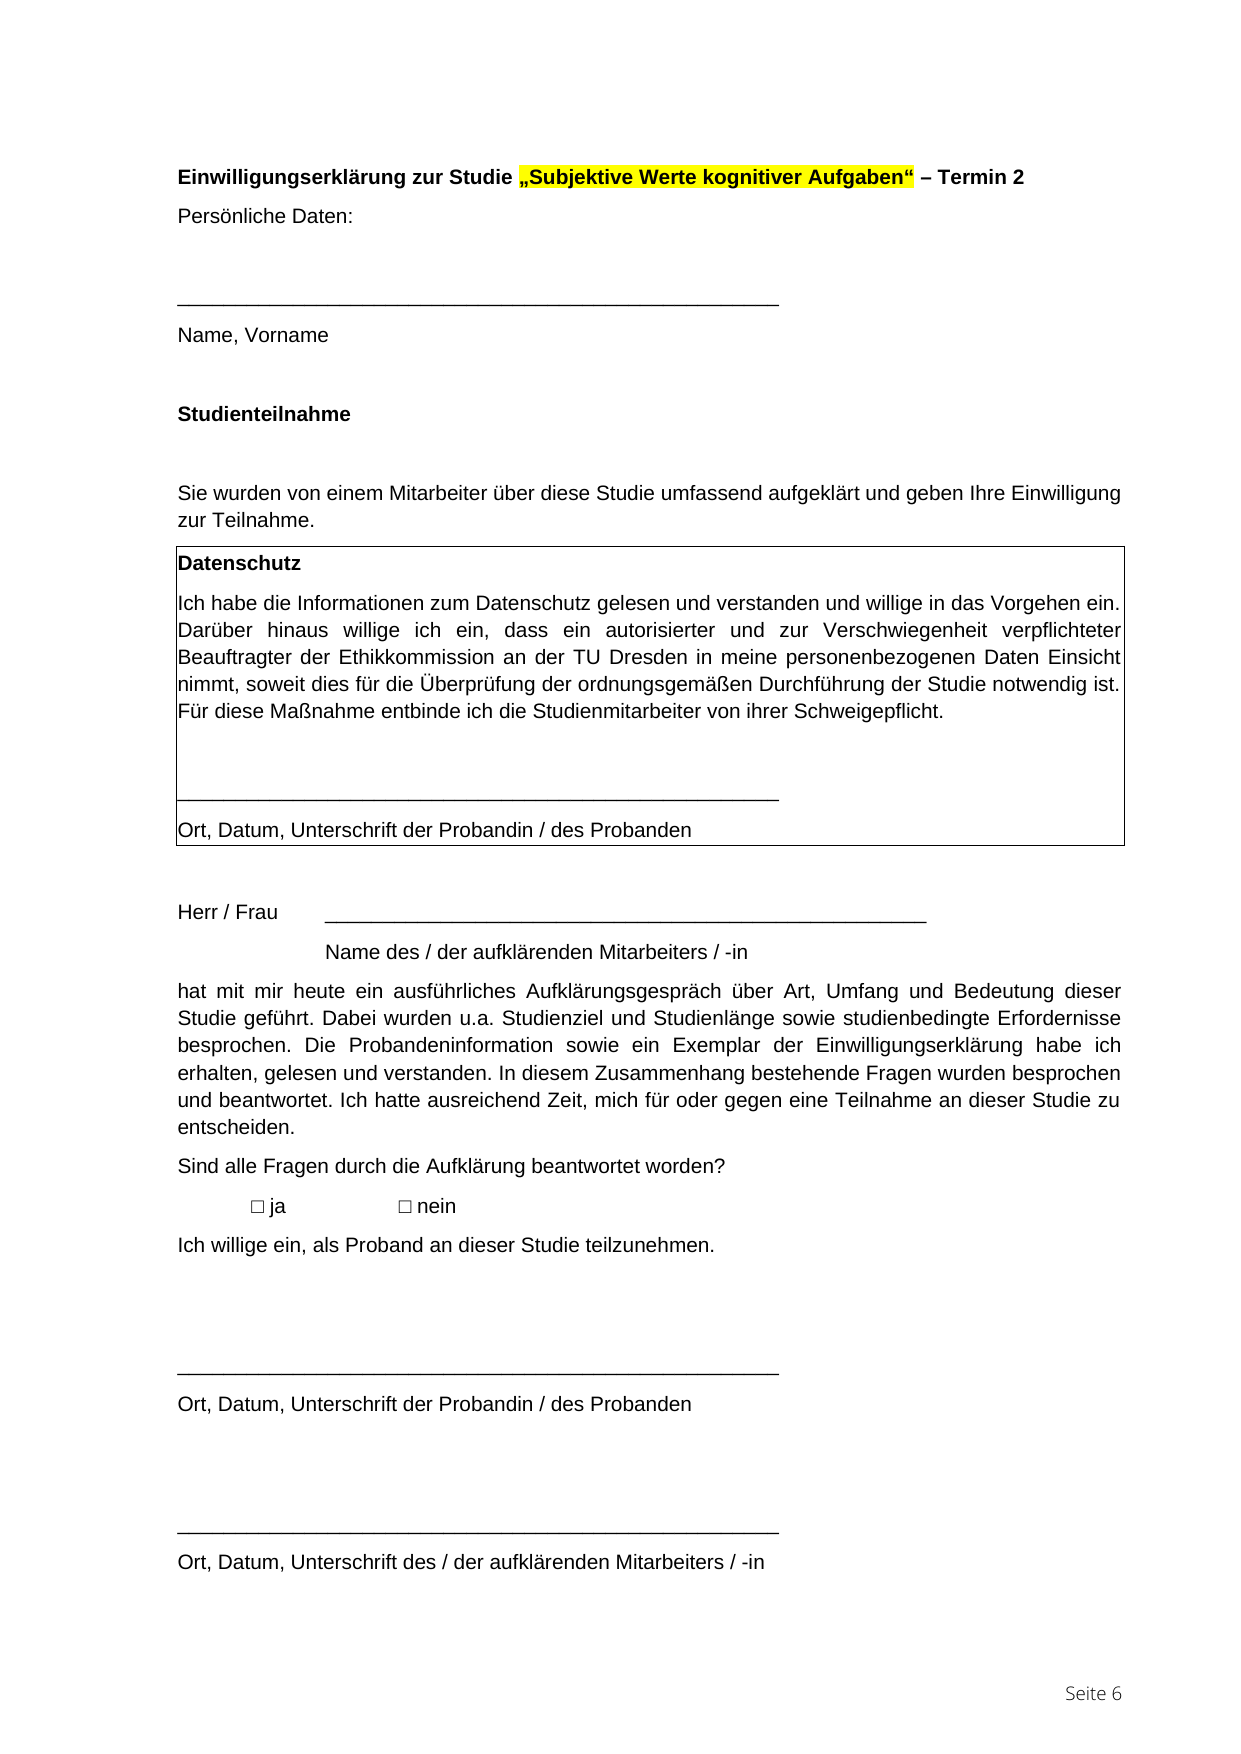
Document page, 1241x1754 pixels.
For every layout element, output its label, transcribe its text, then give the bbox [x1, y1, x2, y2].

text Einwilligungserklärung zur Studie „Subjektive Werte kognitiver Aufgaben“ – Termin 2 [177, 162, 1122, 189]
text Studienteilnahme [177, 400, 1122, 427]
text Ort, Datum, Unterschrift des / der aufklärenden Mitarbeiters / -in [177, 1548, 1122, 1575]
text Sie wurden von einem Mitarbeiter über diese Studie umfassend aufgeklärt und geben Ihre Einwilligung zur Teilnahme. [177, 479, 1122, 533]
text Datenschutz [177, 547, 1124, 576]
text Ort, Datum, Unterschrift der Probandin / des Probanden [177, 1389, 1122, 1417]
text Persönliche Daten: [177, 202, 1122, 229]
text Ort, Datum, Unterschrift der Probandin / des Probanden [177, 812, 1124, 845]
text Name, Vorname [177, 321, 1122, 348]
text Name des / der aufklärenden Mitarbeiters / -in [177, 937, 1122, 964]
text ____________________________________________________ [177, 1508, 1122, 1535]
text □ ja □ nein [177, 1192, 1122, 1219]
text Ich habe die Informationen zum Datenschutz gelesen und verstanden und willige in das Vorgehen ein. Darüber hinaus willige ich ein, dass ein autorisierter und zur Verschwiegenheit verpflichteter Beauftragter der Ethikkommission an der TU Dresden in meine personenbezogenen Daten Einsicht nimmt, soweit dies für die Überprüfung der ordnungsgemäßen Durchführung der Studie notwendig ist. Für diese Maßnahme entbinde ich die Studienmitarbeiter von ihrer Schweigepflicht. [177, 585, 1124, 724]
text ____________________________________________________ [177, 1350, 1122, 1377]
text Ich willige ein, als Proband an dieser Studie teilzunehmen. [177, 1231, 1122, 1258]
text Sind alle Fragen durch die Aufklärung beantwortet worden? [177, 1152, 1122, 1179]
text hat mit mir heute ein ausführliches Aufklärungsgespräch über Art, Umfang und Bedeutung dieser Studie geführt. Dabei wurden u.a. Studienziel und Studienlänge sowie studienbedingte Erfordernisse besprochen. Die Probandeninformation sowie ein Exemplar der Einwilligungserklärung habe ich erhalten, gelesen und verstanden. In diesem Zusammenhang bestehende Fragen wurden besprochen und beantwortet. Ich hatte ausreichend Zeit, mich für oder gegen eine Teilnahme an dieser Studie zu entscheiden. [177, 977, 1122, 1139]
text ____________________________________________________ [177, 773, 1124, 803]
text Herr / Frau ____________________________________________________ [177, 898, 1122, 925]
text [177, 281, 1122, 308]
